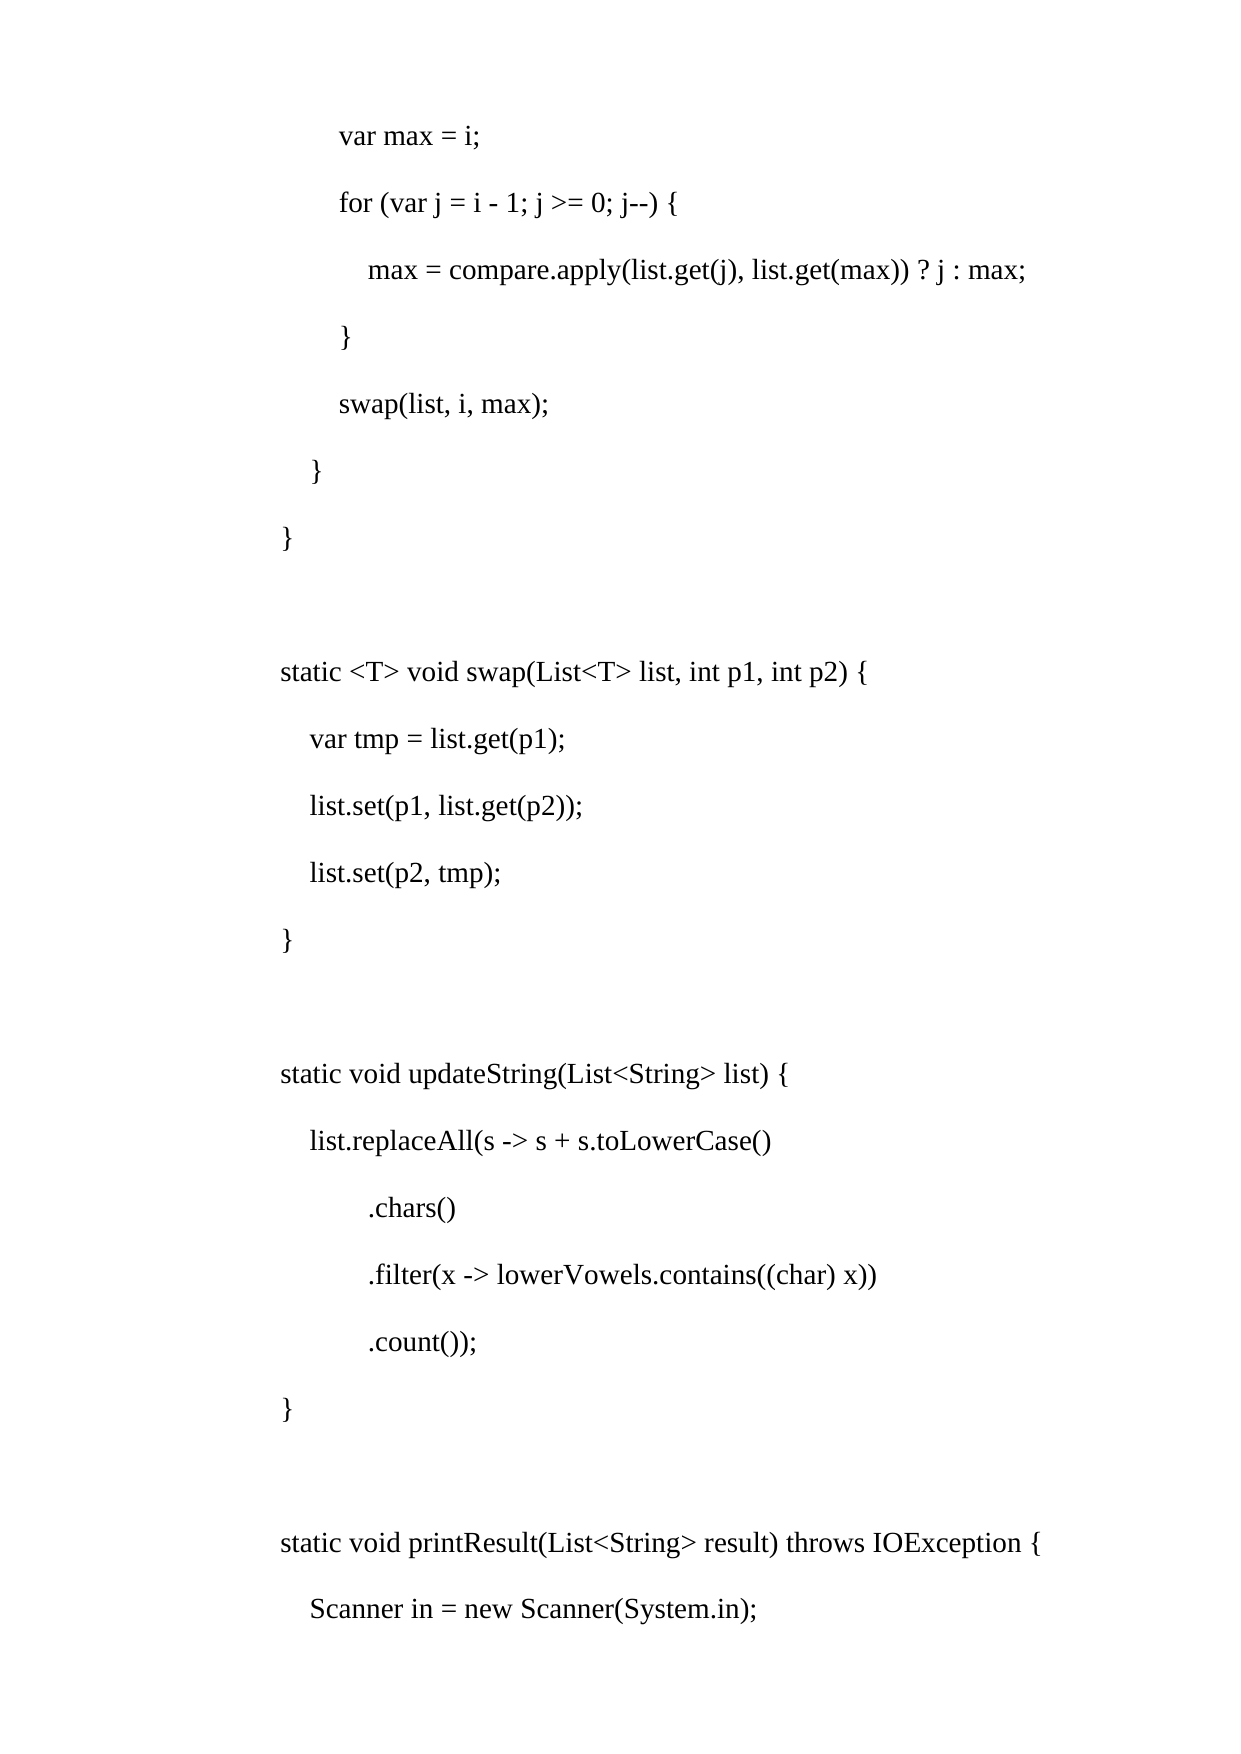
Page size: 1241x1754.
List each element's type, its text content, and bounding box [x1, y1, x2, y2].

text for (var j = i - 1; j >= 0; j--) { [177, 185, 1152, 219]
text swap(list, i, max); [177, 386, 1152, 419]
text } [177, 922, 1152, 955]
text list.replaceAll(s -> s + s.toLowerCase() [177, 1123, 1152, 1156]
text .chars() [177, 1190, 1152, 1223]
text .filter(x -> lowerVowels.contains((char) x)) [177, 1257, 1152, 1290]
text } [177, 1391, 1152, 1424]
text var tmp = list.get(p1); [177, 721, 1152, 754]
text } [177, 453, 1152, 487]
text } [177, 319, 1152, 353]
text } [177, 520, 1152, 553]
text list.set(p1, list.get(p2)); [177, 788, 1152, 821]
text static <T> void swap(List<T> list, int p1, int p2) { [177, 654, 1152, 687]
text var max = i; [177, 118, 1152, 152]
text static void printResult(List<String> result) throws IOException { [177, 1525, 1152, 1558]
text .count()); [177, 1324, 1152, 1357]
text list.set(p2, tmp); [177, 855, 1152, 888]
text max = compare.apply(list.get(j), list.get(max)) ? j : max; [177, 252, 1152, 286]
text static void updateString(List<String> list) { [177, 1056, 1152, 1089]
text Scanner in = new Scanner(System.in); [177, 1592, 1152, 1625]
